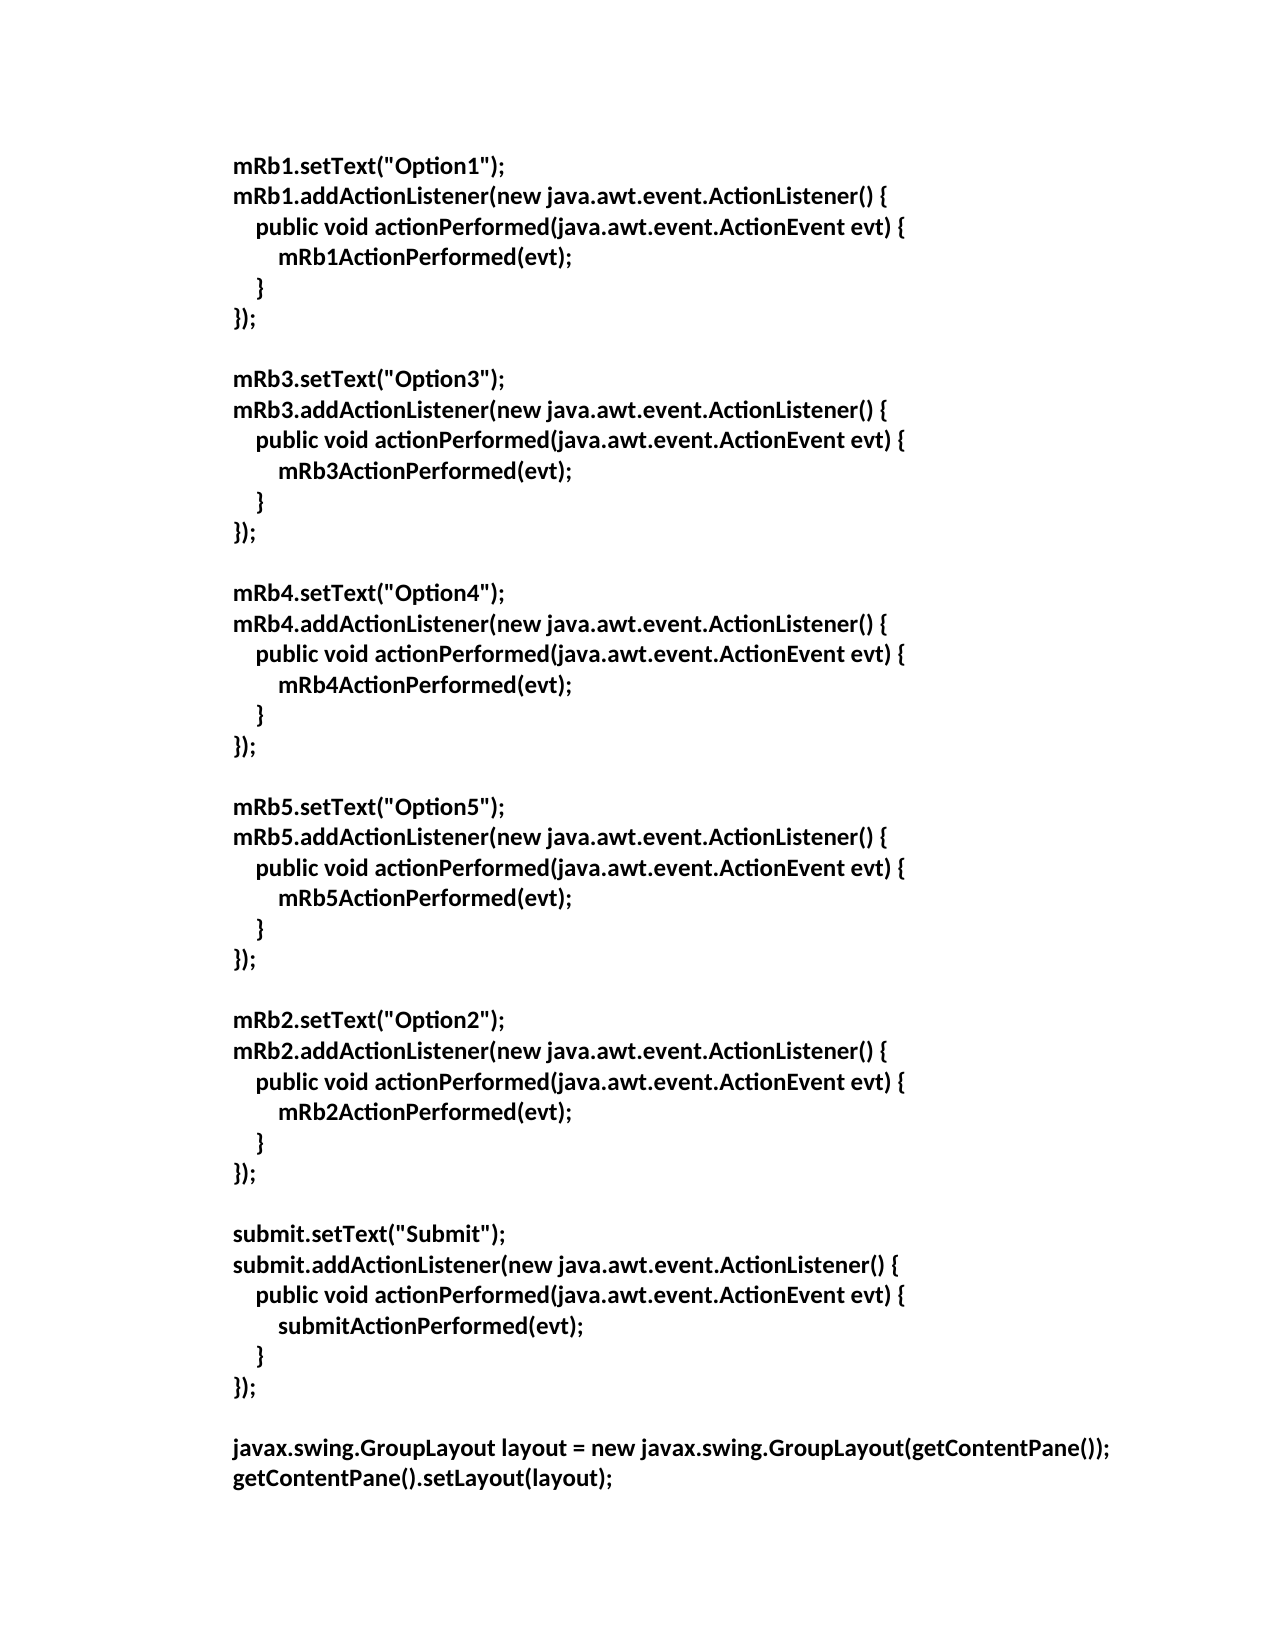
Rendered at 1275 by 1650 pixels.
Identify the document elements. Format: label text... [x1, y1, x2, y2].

text mRb2.addActionListener(new java.awt.event.ActionListener() { [187, 1035, 1125, 1066]
text mRb1.addActionListener(new java.awt.event.ActionListener() { [187, 181, 1125, 211]
text public void actionPerformed(java.awt.event.ActionEvent evt) { [187, 211, 1125, 242]
text submitActionPerformed(evt); [187, 1310, 1125, 1340]
text public void actionPerformed(java.awt.event.ActionEvent evt) { [187, 638, 1125, 669]
text mRb1ActionPerformed(evt); [187, 242, 1125, 272]
text } [187, 1127, 1125, 1157]
text public void actionPerformed(java.awt.event.ActionEvent evt) { [187, 425, 1125, 455]
text mRb5ActionPerformed(evt); [187, 882, 1125, 913]
text } [187, 913, 1125, 943]
text public void actionPerformed(java.awt.event.ActionEvent evt) { [187, 1279, 1125, 1310]
text }); [187, 516, 1125, 547]
text submit.addActionListener(new java.awt.event.ActionListener() { [187, 1249, 1125, 1279]
text }); [187, 1371, 1125, 1401]
text } [187, 486, 1125, 516]
text } [187, 272, 1125, 303]
text mRb2ActionPerformed(evt); [187, 1096, 1125, 1127]
text mRb1.setText("Option1"); [187, 150, 1125, 181]
text public void actionPerformed(java.awt.event.ActionEvent evt) { [187, 1066, 1125, 1096]
text mRb2.setText("Option2"); [187, 1004, 1125, 1035]
text public void actionPerformed(java.awt.event.ActionEvent evt) { [187, 852, 1125, 882]
text }); [187, 303, 1125, 333]
text mRb3.setText("Option3"); [187, 364, 1125, 394]
text javax.swing.GroupLayout layout = new javax.swing.GroupLayout(getContentPane()); [187, 1432, 1125, 1462]
text }); [187, 1157, 1125, 1188]
text }); [187, 943, 1125, 974]
text } [187, 1340, 1125, 1371]
text mRb3ActionPerformed(evt); [187, 455, 1125, 486]
text mRb4.setText("Option4"); [187, 577, 1125, 608]
text mRb4ActionPerformed(evt); [187, 669, 1125, 699]
text mRb4.addActionListener(new java.awt.event.ActionListener() { [187, 608, 1125, 638]
text getContentPane().setLayout(layout); [187, 1462, 1125, 1493]
text } [187, 699, 1125, 730]
text mRb5.addActionListener(new java.awt.event.ActionListener() { [187, 821, 1125, 852]
text mRb3.addActionListener(new java.awt.event.ActionListener() { [187, 394, 1125, 425]
text submit.setText("Submit"); [187, 1218, 1125, 1249]
text }); [187, 730, 1125, 760]
text mRb5.setText("Option5"); [187, 791, 1125, 821]
